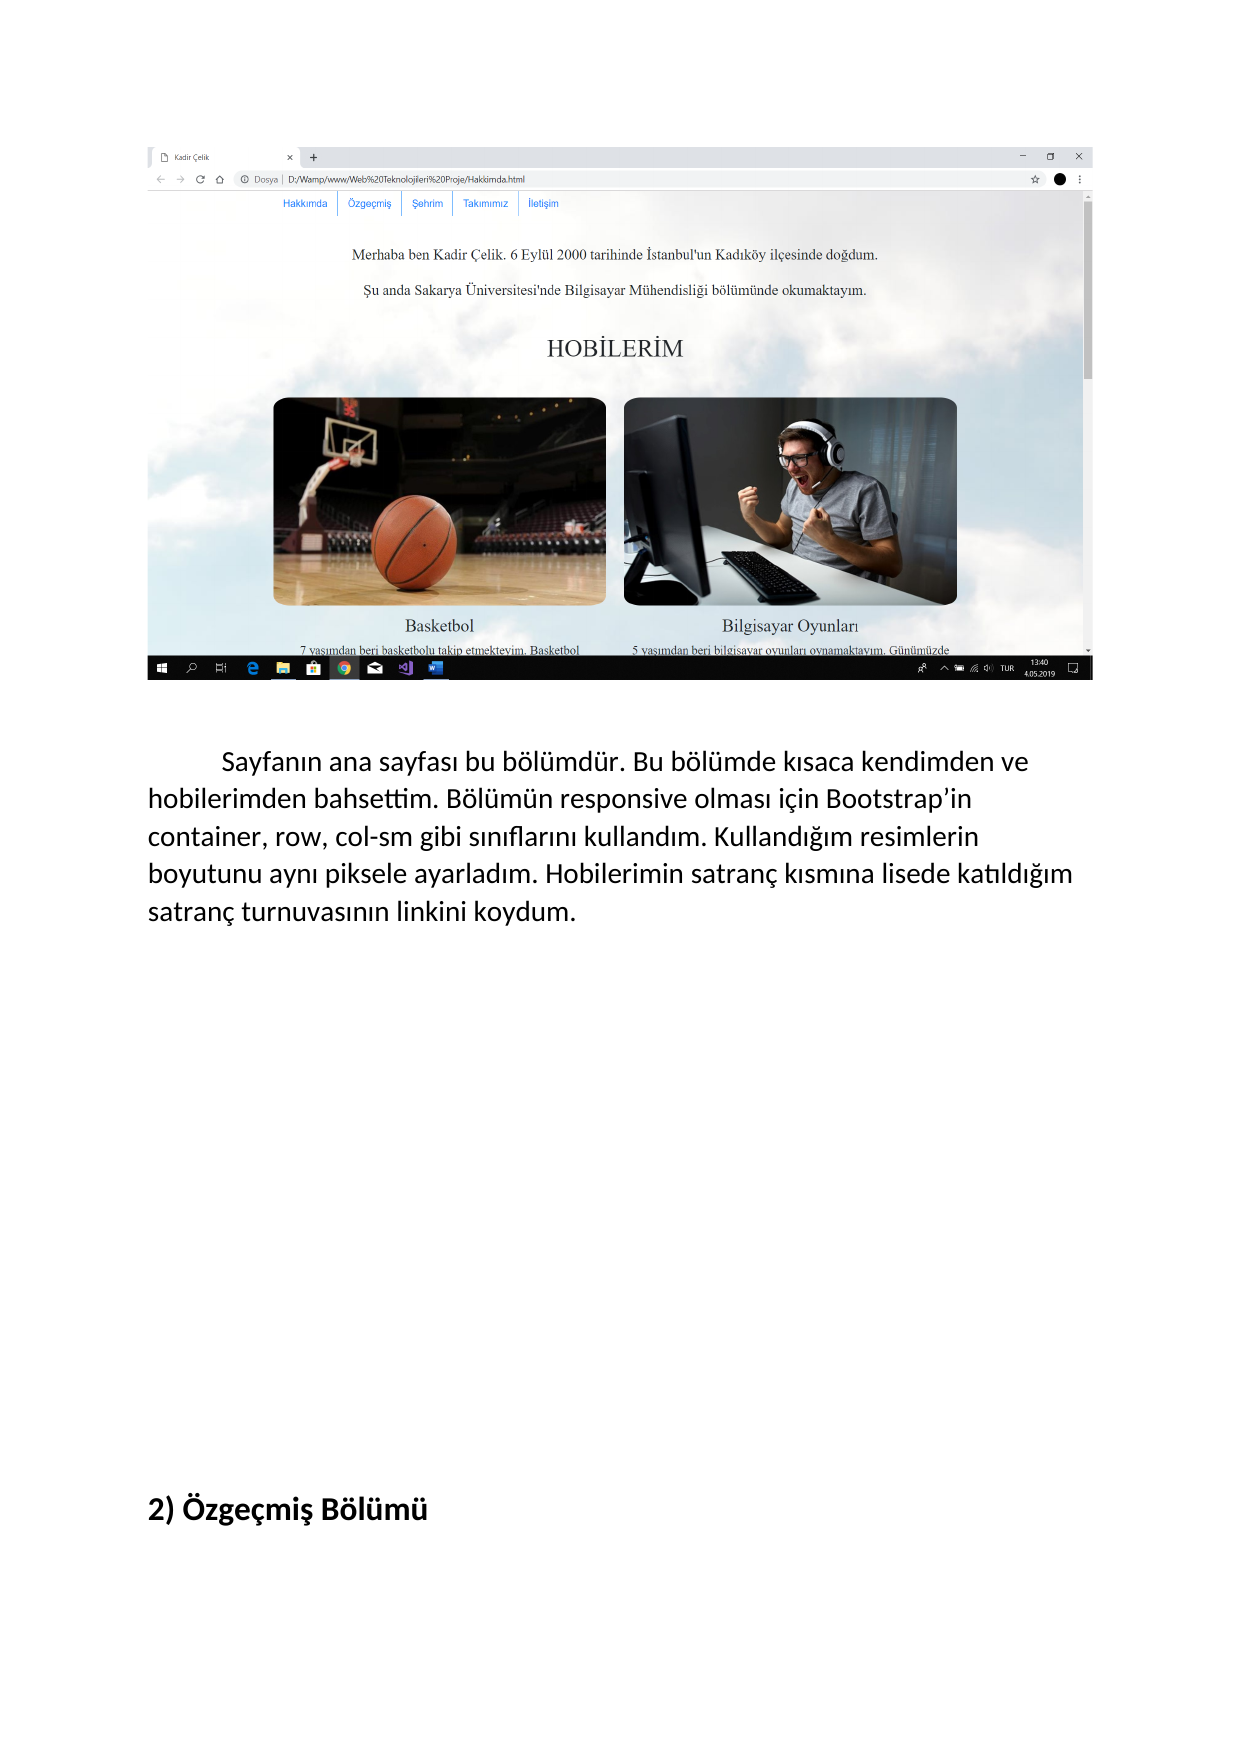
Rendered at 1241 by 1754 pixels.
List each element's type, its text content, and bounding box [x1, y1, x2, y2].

text 2) Özgeçmiş Bölümü [148, 1487, 1093, 1528]
text Sayfanın ana sayfası bu bölümdür. Bu bölümde kısaca kendimden ve hobilerimden bahsettim. Bölümün responsive olması için Bootstrap’in container, row, col-sm gibi sınıflarını kullandım. Kullandığım resimlerin boyutunu aynı piksele ayarladım. Hobilerimin satranç kısmına lisede katıldığım satranç turnuvasının linkini koydum. [148, 743, 1093, 928]
picture [147, 147, 1093, 680]
